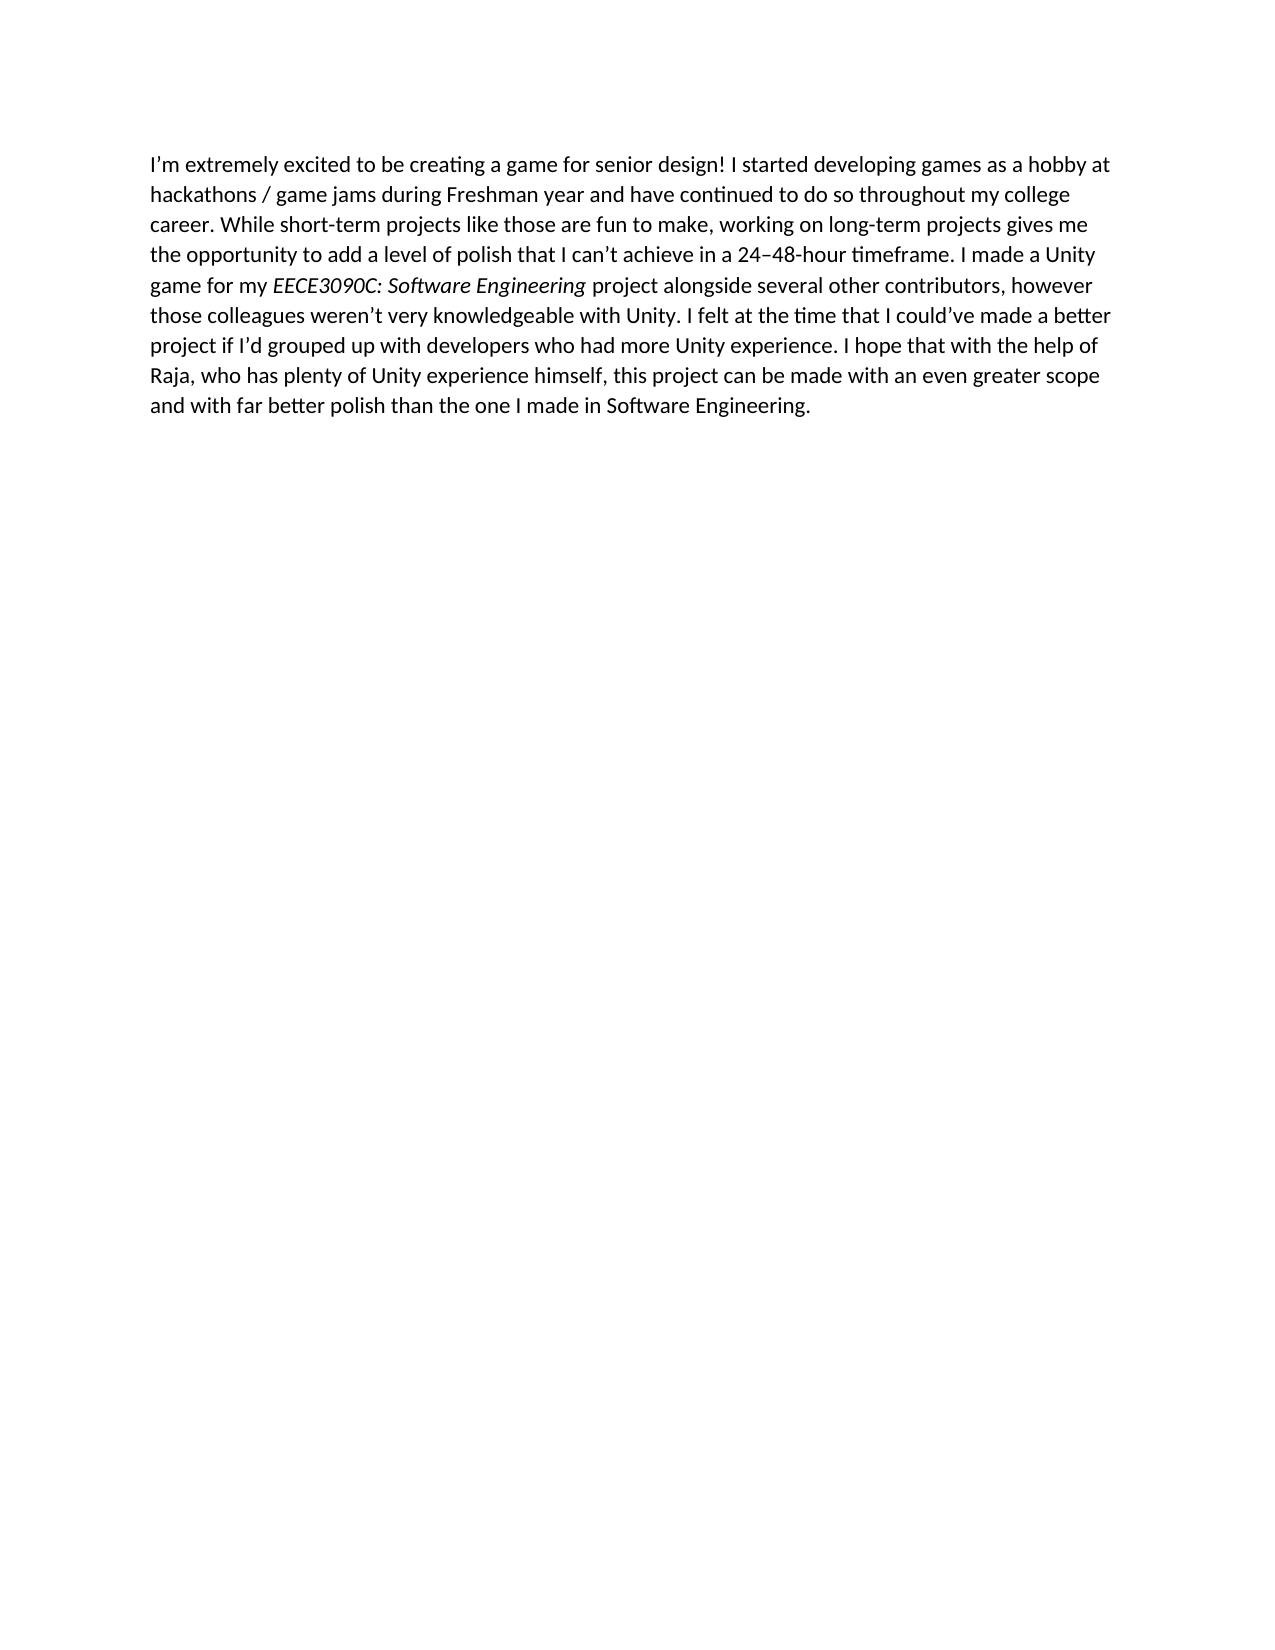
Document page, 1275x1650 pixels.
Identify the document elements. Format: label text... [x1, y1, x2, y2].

text I’m extremely excited to be creating a game for senior design! I started developing games as a hobby at hackathons / game jams during Freshman year and have continued to do so throughout my college career. While short-term projects like those are fun to make, working on long-term projects gives me the opportunity to add a level of polish that I can’t achieve in a 24–48-hour timeframe. I made a Unity game for my EECE3090C: Software Engineering project alongside several other contributors, however those colleagues weren’t very knowledgeable with Unity. I felt at the time that I could’ve made a better project if I’d grouped up with developers who had more Unity experience. I hope that with the help of Raja, who has plenty of Unity experience himself, this project can be made with an even greater scope and with far better polish than the one I made in Software Engineering. [150, 150, 1125, 420]
